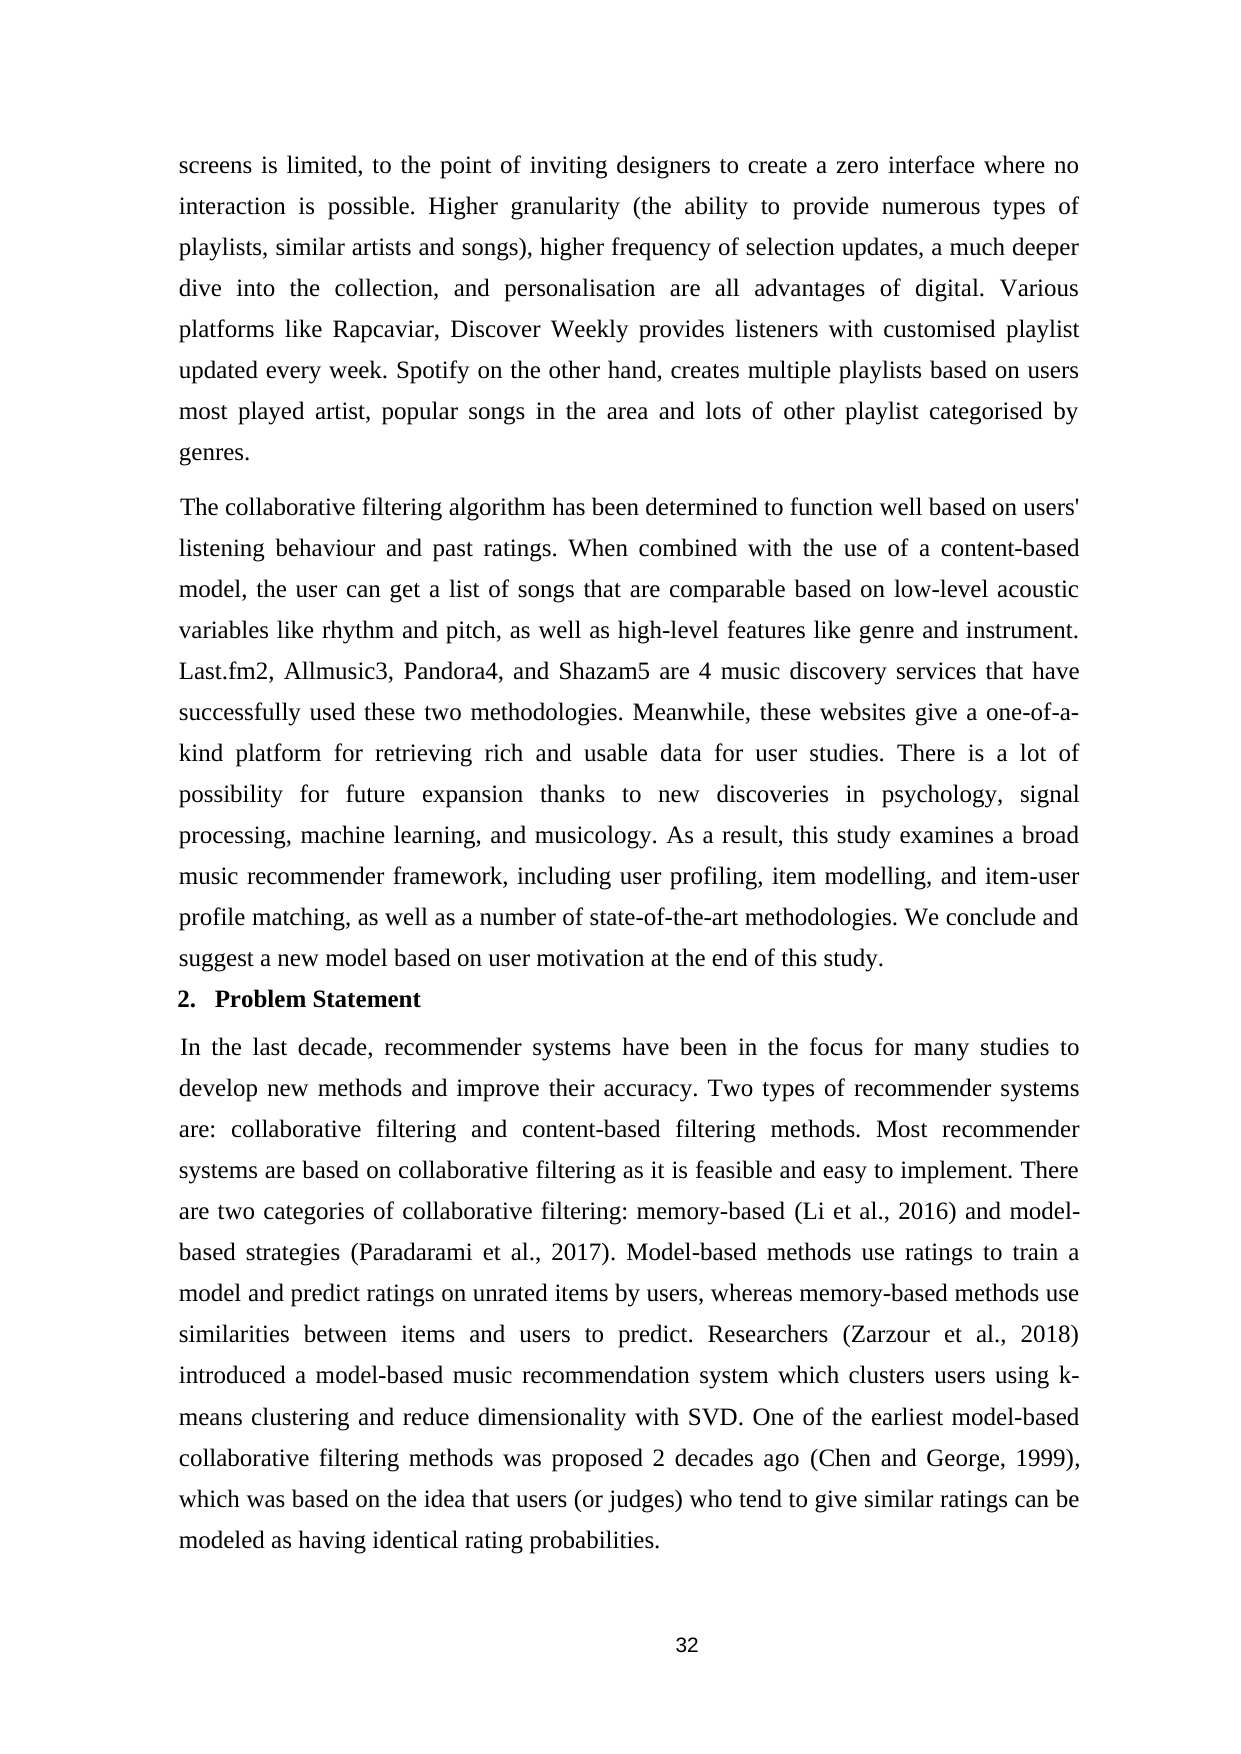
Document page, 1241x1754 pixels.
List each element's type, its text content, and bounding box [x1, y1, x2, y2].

text In the last decade, recommender systems have been in the focus for many studies to develop new methods and improve their accuracy. Two types of recommender systems are: collaborative filtering and content-based filtering methods. Most recommender systems are based on collaborative filtering as it is feasible and easy to implement. There are two categories of collaborative filtering: memory-based (Li et al., 2016) and model-based strategies (Paradarami et al., 2017). Model-based methods use ratings to train a model and predict ratings on unrated items by users, whereas memory-based methods use similarities between items and users to predict. Researchers (Zarzour et al., 2018) introduced a model-based music recommendation system which clusters users using k-means clustering and reduce dimensionality with SVD. One of the earliest model-based collaborative filtering methods was proposed 2 decades ago (Chen and George, 1999), which was based on the idea that users (or judges) who tend to give similar ratings can be modeled as having identical rating probabilities. [179, 1032, 1080, 1553]
text The collaborative filtering algorithm has been determined to function well based on users' listening behaviour and past ratings. When combined with the use of a content-based model, the user can get a list of songs that are comparable based on low-level acoustic variables like rhythm and pitch, as well as high-level features like genre and instrument. Last.fm2, Allmusic3, Pandora4, and Shazam5 are 4 music discovery services that have successfully used these two methodologies. Meanwhile, these websites give a one-of-a-kind platform for retrieving rich and usable data for user studies. There is a lot of possibility for future expansion thanks to new discoveries in psychology, signal processing, machine learning, and musicology. As a result, this study examines a broad music recommender framework, including user profiling, item modelling, and item-user profile matching, as well as a number of state-of-the-art methodologies. We conclude and suggest a new model based on user motivation at the end of this study. [179, 492, 1080, 972]
list Problem Statement [177, 984, 1122, 1013]
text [179, 150, 1080, 466]
